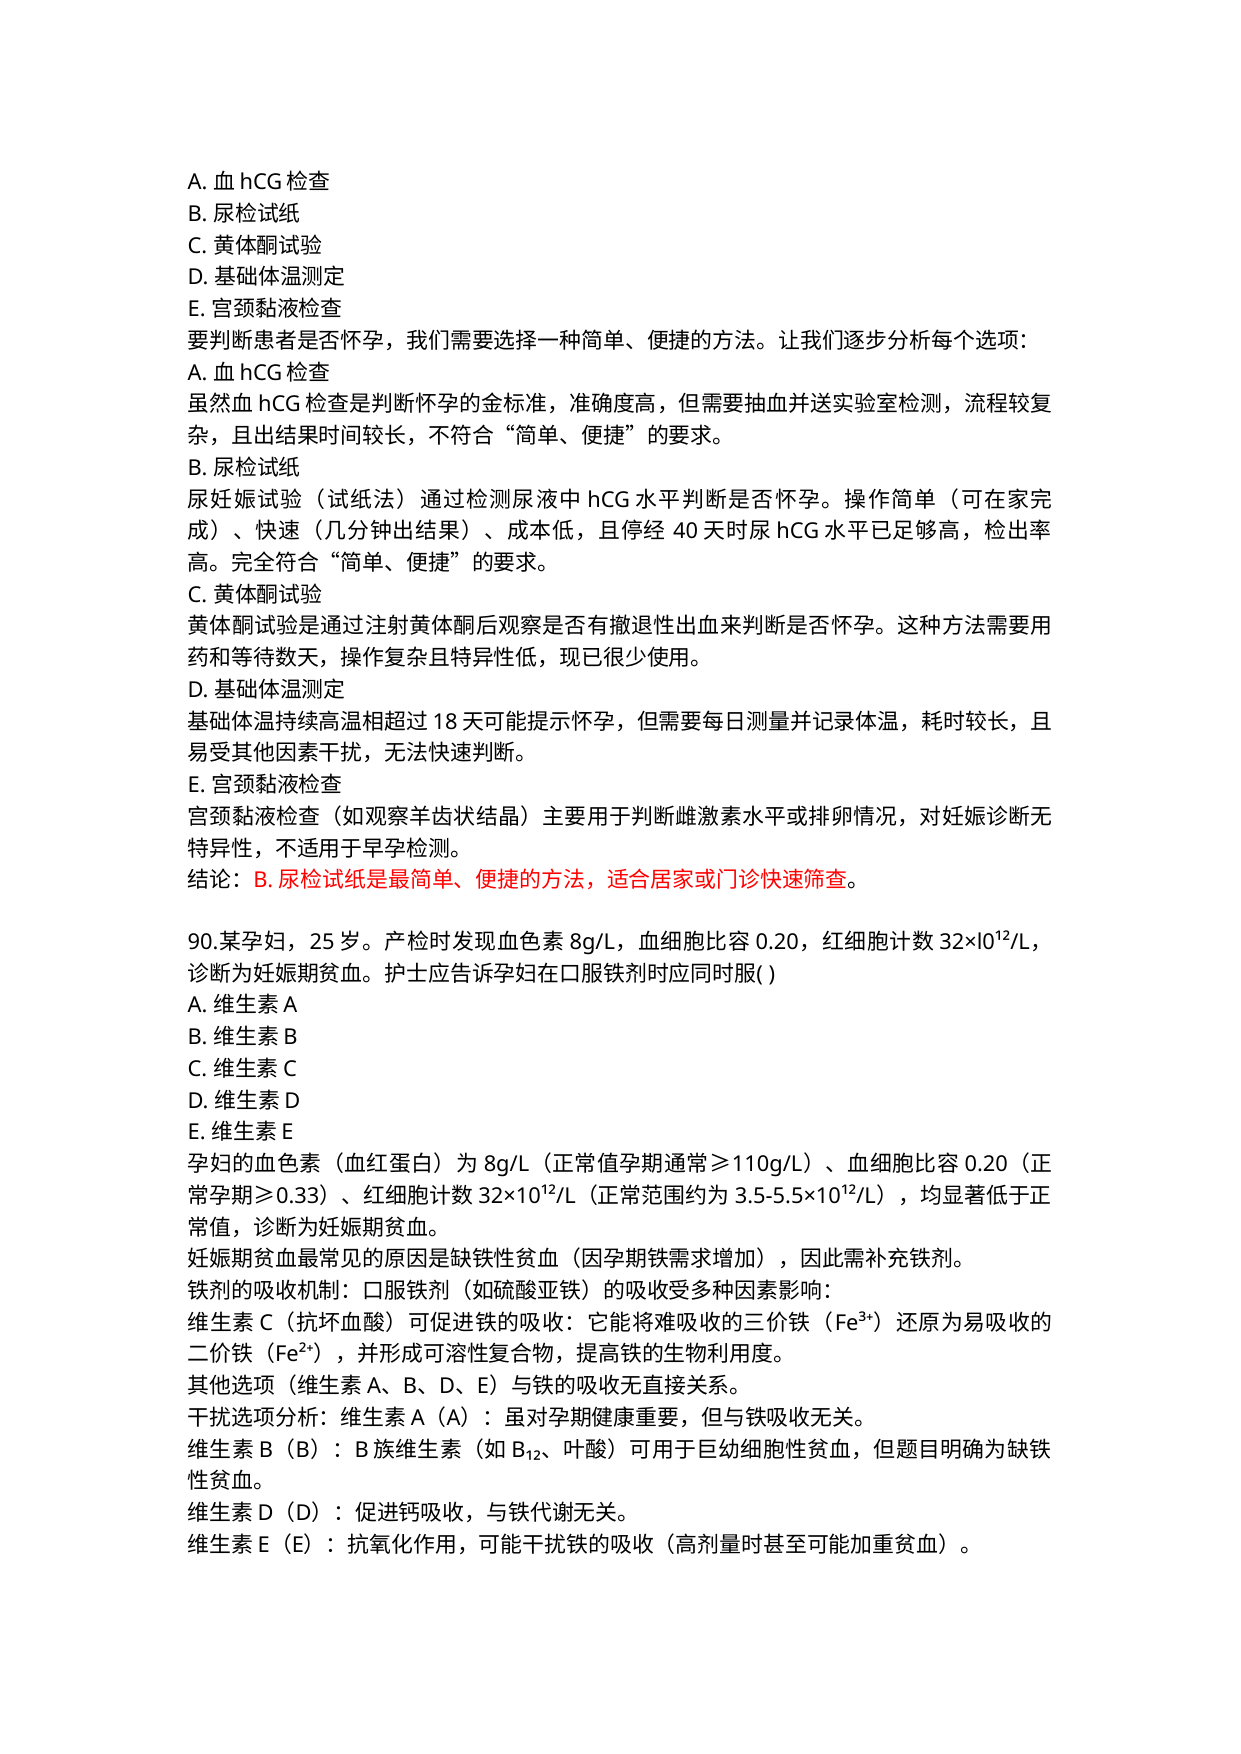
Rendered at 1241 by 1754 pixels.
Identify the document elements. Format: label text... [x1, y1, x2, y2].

text A. 血hCG检查 虽然血hCG检查是判断怀孕的金标准，准确度高，但需要抽血并送实验室检测，流程较复杂，且出结果时间较长，不符合“简单、便捷”的要求。 [187, 354, 1053, 450]
text B. 维生素B [187, 1019, 1053, 1051]
text 维生素C（抗坏血酸）可促进铁的吸收：它能将难吸收的三价铁（Fe³⁺）还原为易吸收的二价铁（Fe²⁺），并形成可溶性复合物，提高铁的生物利用度。 [187, 1305, 1053, 1368]
text A. 维生素A [187, 987, 1053, 1019]
text C. 黄体酮试验 黄体酮试验是通过注射黄体酮后观察是否有撤退性出血来判断是否怀孕。这种方法需要用药和等待数天，操作复杂且特异性低，现已很少使用。 [187, 577, 1053, 672]
text 铁剂的吸收机制：口服铁剂（如硫酸亚铁）的吸收受多种因素影响： [187, 1273, 1053, 1305]
text E. 宫颈黏液检查 [187, 291, 1053, 323]
text B. 尿检试纸 [187, 196, 1053, 228]
text B. 尿检试纸 尿妊娠试验（试纸法）通过检测尿液中hCG水平判断是否怀孕。操作简单（可在家完成）、快速（几分钟出结果）、成本低，且停经40天时尿hCG水平已足够高，检出率高。完全符合“简单、便捷”的要求。 [187, 450, 1053, 577]
text E. 宫颈黏液检查 宫颈黏液检查（如观察羊齿状结晶）主要用于判断雌激素水平或排卵情况，对妊娠诊断无特异性，不适用于早孕检测。 [187, 767, 1053, 862]
text D. 基础体温测定 [187, 259, 1053, 291]
text 要判断患者是否怀孕，我们需要选择一种简单、便捷的方法。让我们逐步分析每个选项： [187, 323, 1053, 354]
text 孕妇的血色素（血红蛋白）为8g/L（正常值孕期通常≥110g/L）、血细胞比容0.20（正常孕期≥0.33）、红细胞计数32×10¹²/L（正常范围约为3.5-5.5×10¹²/L），均显著低于正常值，诊断为妊娠期贫血。 [187, 1146, 1053, 1241]
text 干扰选项分析：维生素A（A）：虽对孕期健康重要，但与铁吸收无关。 [187, 1400, 1053, 1432]
text D. 维生素D [187, 1083, 1053, 1114]
text 90.某孕妇，25岁。产检时发现血色素8g/L，血细胞比容0.20，红细胞计数32×l0¹²/L，诊断为妊娠期贫血。护士应告诉孕妇在口服铁剂时应同时服( ) [187, 924, 1053, 987]
text E. 维生素E [187, 1114, 1053, 1146]
text 其他选项（维生素A、B、D、E）与铁的吸收无直接关系。 [187, 1368, 1053, 1400]
text C. 黄体酮试验 [187, 228, 1053, 259]
text C. 维生素C [187, 1051, 1053, 1083]
text 维生素E（E）：抗氧化作用，可能干扰铁的吸收（高剂量时甚至可能加重贫血）。 [187, 1527, 1053, 1559]
text A. 血hCG检查 [179, 162, 1061, 196]
text 妊娠期贫血最常见的原因是缺铁性贫血（因孕期铁需求增加），因此需补充铁剂。 [187, 1241, 1053, 1273]
text 维生素D（D）：促进钙吸收，与铁代谢无关。 [187, 1495, 1053, 1527]
text D. 基础体温测定 基础体温持续高温相超过18天可能提示怀孕，但需要每日测量并记录体温，耗时较长，且易受其他因素干扰，无法快速判断。 [187, 672, 1053, 767]
text 结论：B. 尿检试纸是最简单、便捷的方法，适合居家或门诊快速筛查。 [187, 862, 1053, 894]
text 维生素B（B）：B族维生素（如B₁₂、叶酸）可用于巨幼细胞性贫血，但题目明确为缺铁性贫血。 [187, 1432, 1053, 1495]
